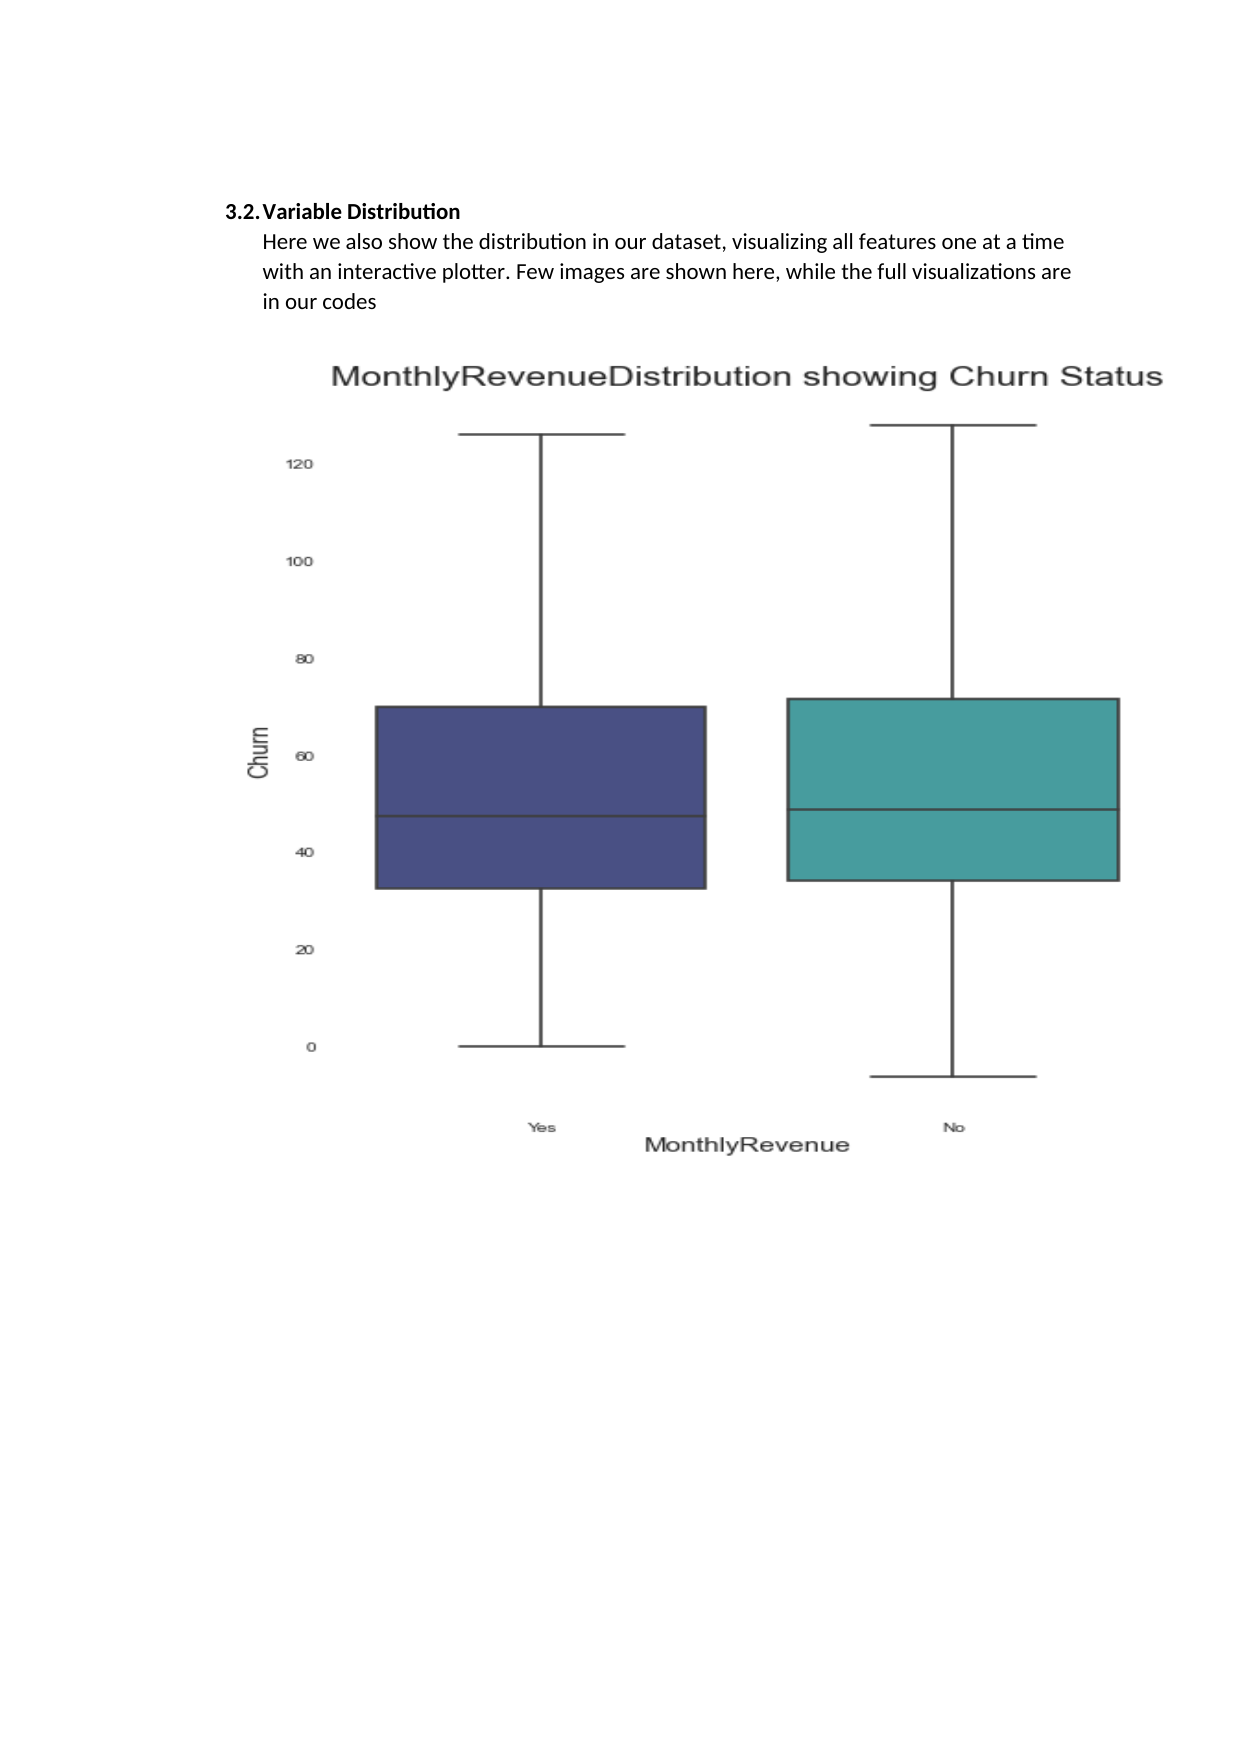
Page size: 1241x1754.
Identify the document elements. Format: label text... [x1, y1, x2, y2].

picture [235, 357, 1172, 1161]
list Here we also show the distribution in our dataset, visualizing all features one at a time with an interactive plotter. Few images are shown here, while the full visualizations are in our codes [262, 227, 1090, 316]
list Variable Distribution [225, 197, 1090, 225]
